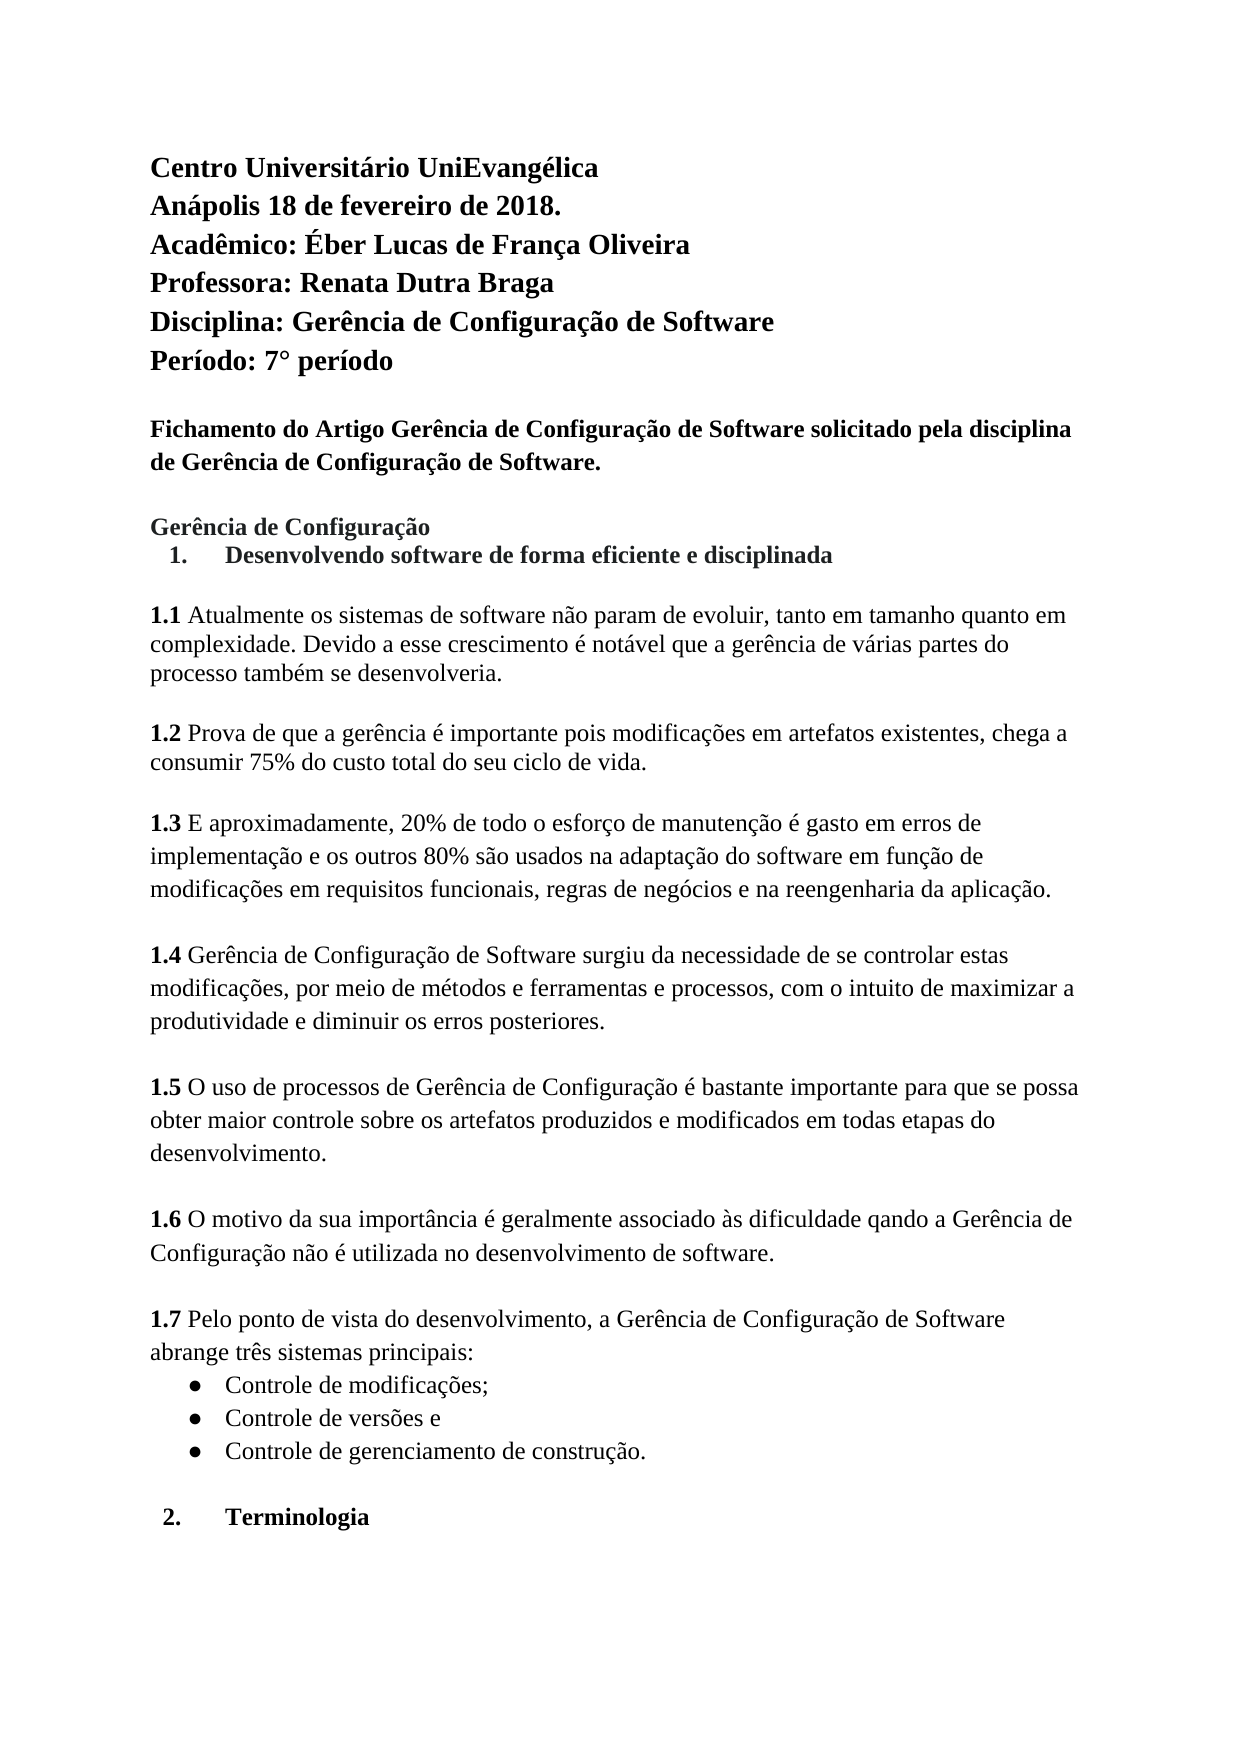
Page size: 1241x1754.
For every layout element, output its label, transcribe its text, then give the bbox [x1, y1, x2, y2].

list Controle de versões e [187, 1403, 1090, 1431]
text 1.4 Gerência de Configuração de Software surgiu da necessidade de se controlar estas modificações, por meio de métodos e ferramentas e processos, com o intuito de maximizar a produtividade e diminuir os erros posteriores. [150, 940, 1090, 1035]
list Desenvolvendo software de forma eficiente e disciplinada [187, 540, 1090, 569]
text Anápolis 18 de fevereiro de 2018. [150, 188, 1090, 222]
text Centro Universitário UniEvangélica [150, 150, 1090, 183]
text 1.6 O motivo da sua importância é geralmente associado às dificuldade qando a Gerência de Configuração não é utilizada no desenvolvimento de software. [150, 1204, 1090, 1266]
text Acadêmico: Éber Lucas de França Oliveira [150, 227, 1090, 261]
text Disciplina: Gerência de Configuração de Software [150, 304, 1090, 338]
list Controle de gerenciamento de construção. [187, 1436, 1090, 1464]
text 2. Terminologia [150, 1502, 1090, 1531]
text Gerência de Configuração [150, 512, 1090, 540]
text 1.2 Prova de que a gerência é importante pois modificações em artefatos existentes, chega a consumir 75% do custo total do seu ciclo de vida. [150, 718, 1090, 775]
text 1.1 Atualmente os sistemas de software não param de evoluir, tanto em tamanho quanto em complexidade. Devido a esse crescimento é notável que a gerência de várias partes do processo também se desenvolveria. [150, 600, 1090, 687]
text 1.7 Pelo ponto de vista do desenvolvimento, a Gerência de Configuração de Software abrange três sistemas principais: [150, 1304, 1090, 1365]
list Controle de modificações; [187, 1370, 1090, 1398]
text Fichamento do Artigo Gerência de Configuração de Software solicitado pela disciplina de Gerência de Configuração de Software. [150, 414, 1090, 476]
text 1.5 O uso de processos de Gerência de Configuração é bastante importante para que se possa obter maior controle sobre os artefatos produzidos e modificados em todas etapas do desenvolvimento. [150, 1072, 1090, 1167]
text Período: 7° período [150, 343, 1090, 376]
text 1.3 E aproximadamente, 20% de todo o esforço de manutenção é gasto em erros de implementação e os outros 80% são usados na adaptação do software em função de modificações em requisitos funcionais, regras de negócios e na reengenharia da aplicação. [150, 808, 1090, 903]
text Professora: Renata Dutra Braga [150, 266, 1090, 299]
